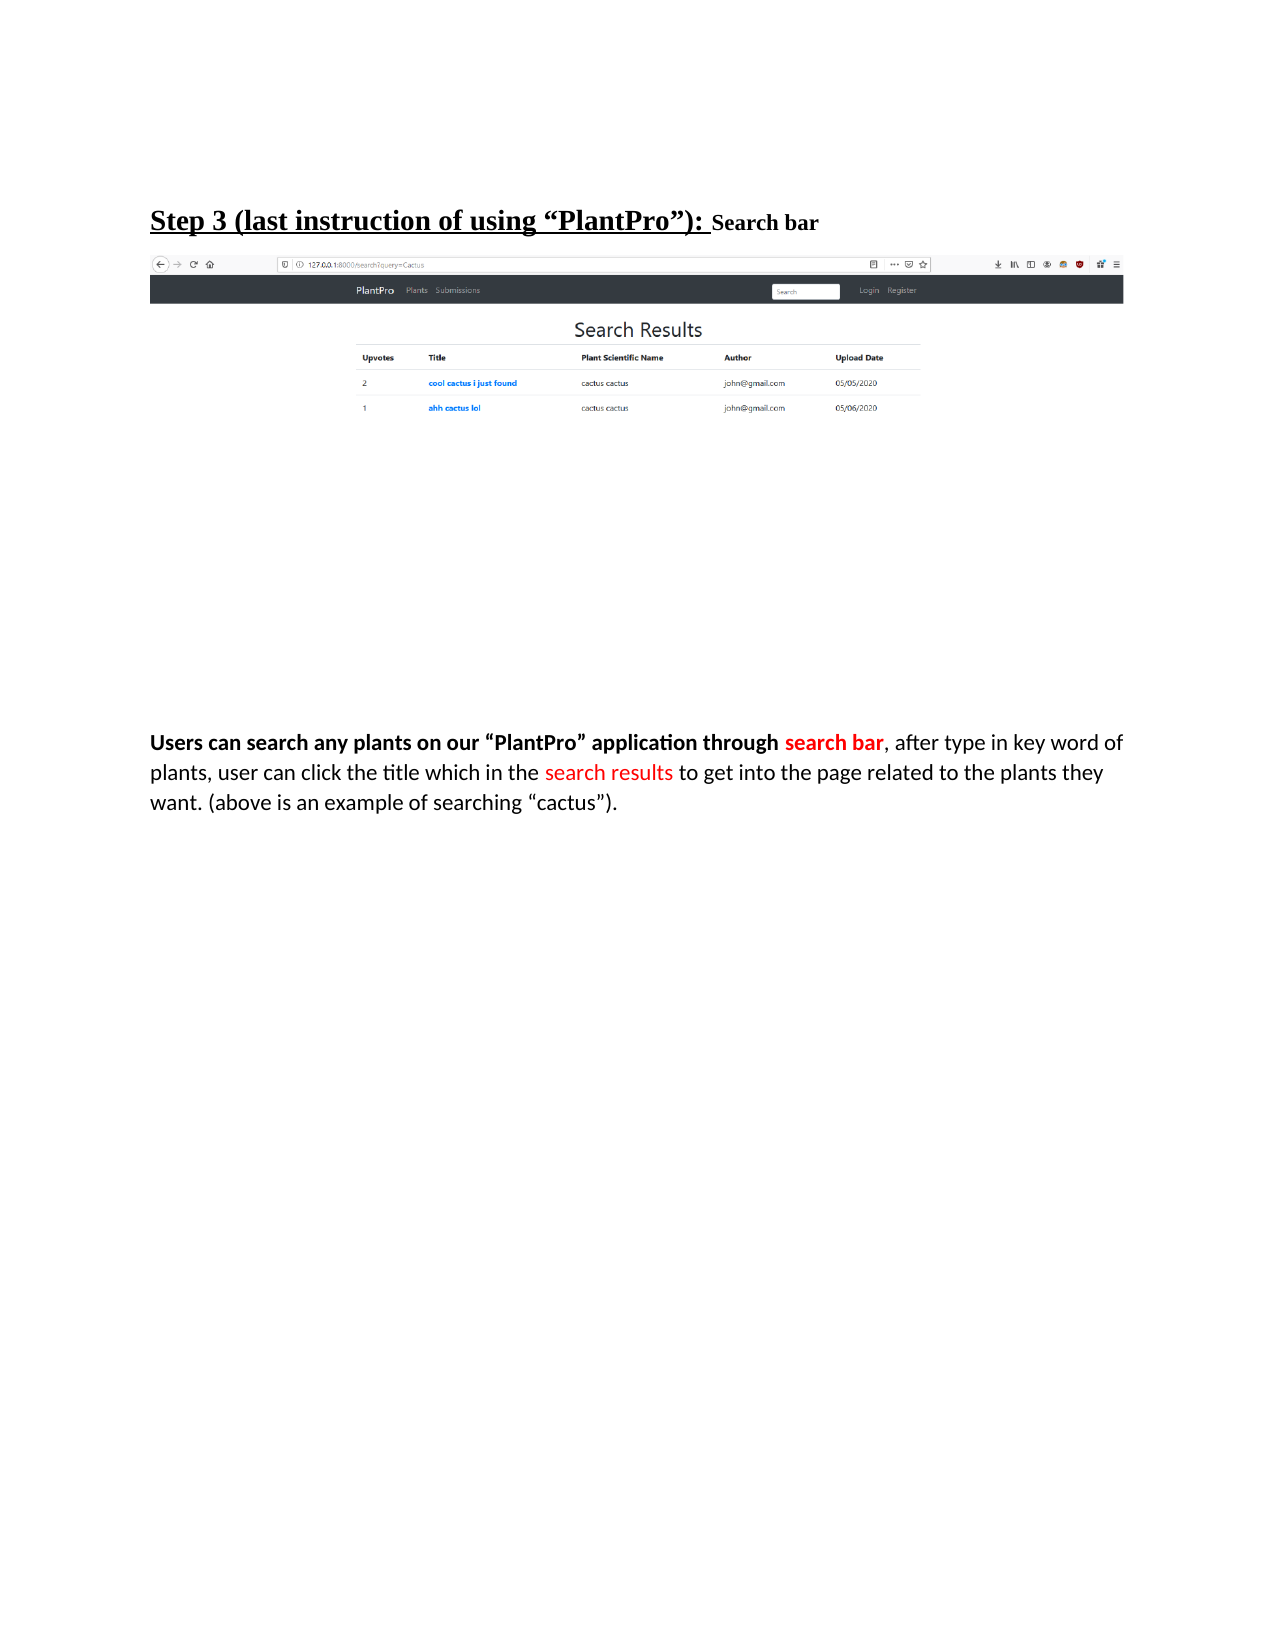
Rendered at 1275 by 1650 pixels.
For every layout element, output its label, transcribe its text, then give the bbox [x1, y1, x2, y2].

text Step 3 (last instruction of using “PlantPro”): Search bar [150, 203, 1125, 236]
text Users can search any plants on our “PlantPro” application through search bar, after type in key word of plants, user can click the title which in the search results to get into the page related to the plants they want. (above is an example of searching “cactus”). [150, 728, 1125, 816]
picture [150, 255, 1124, 709]
